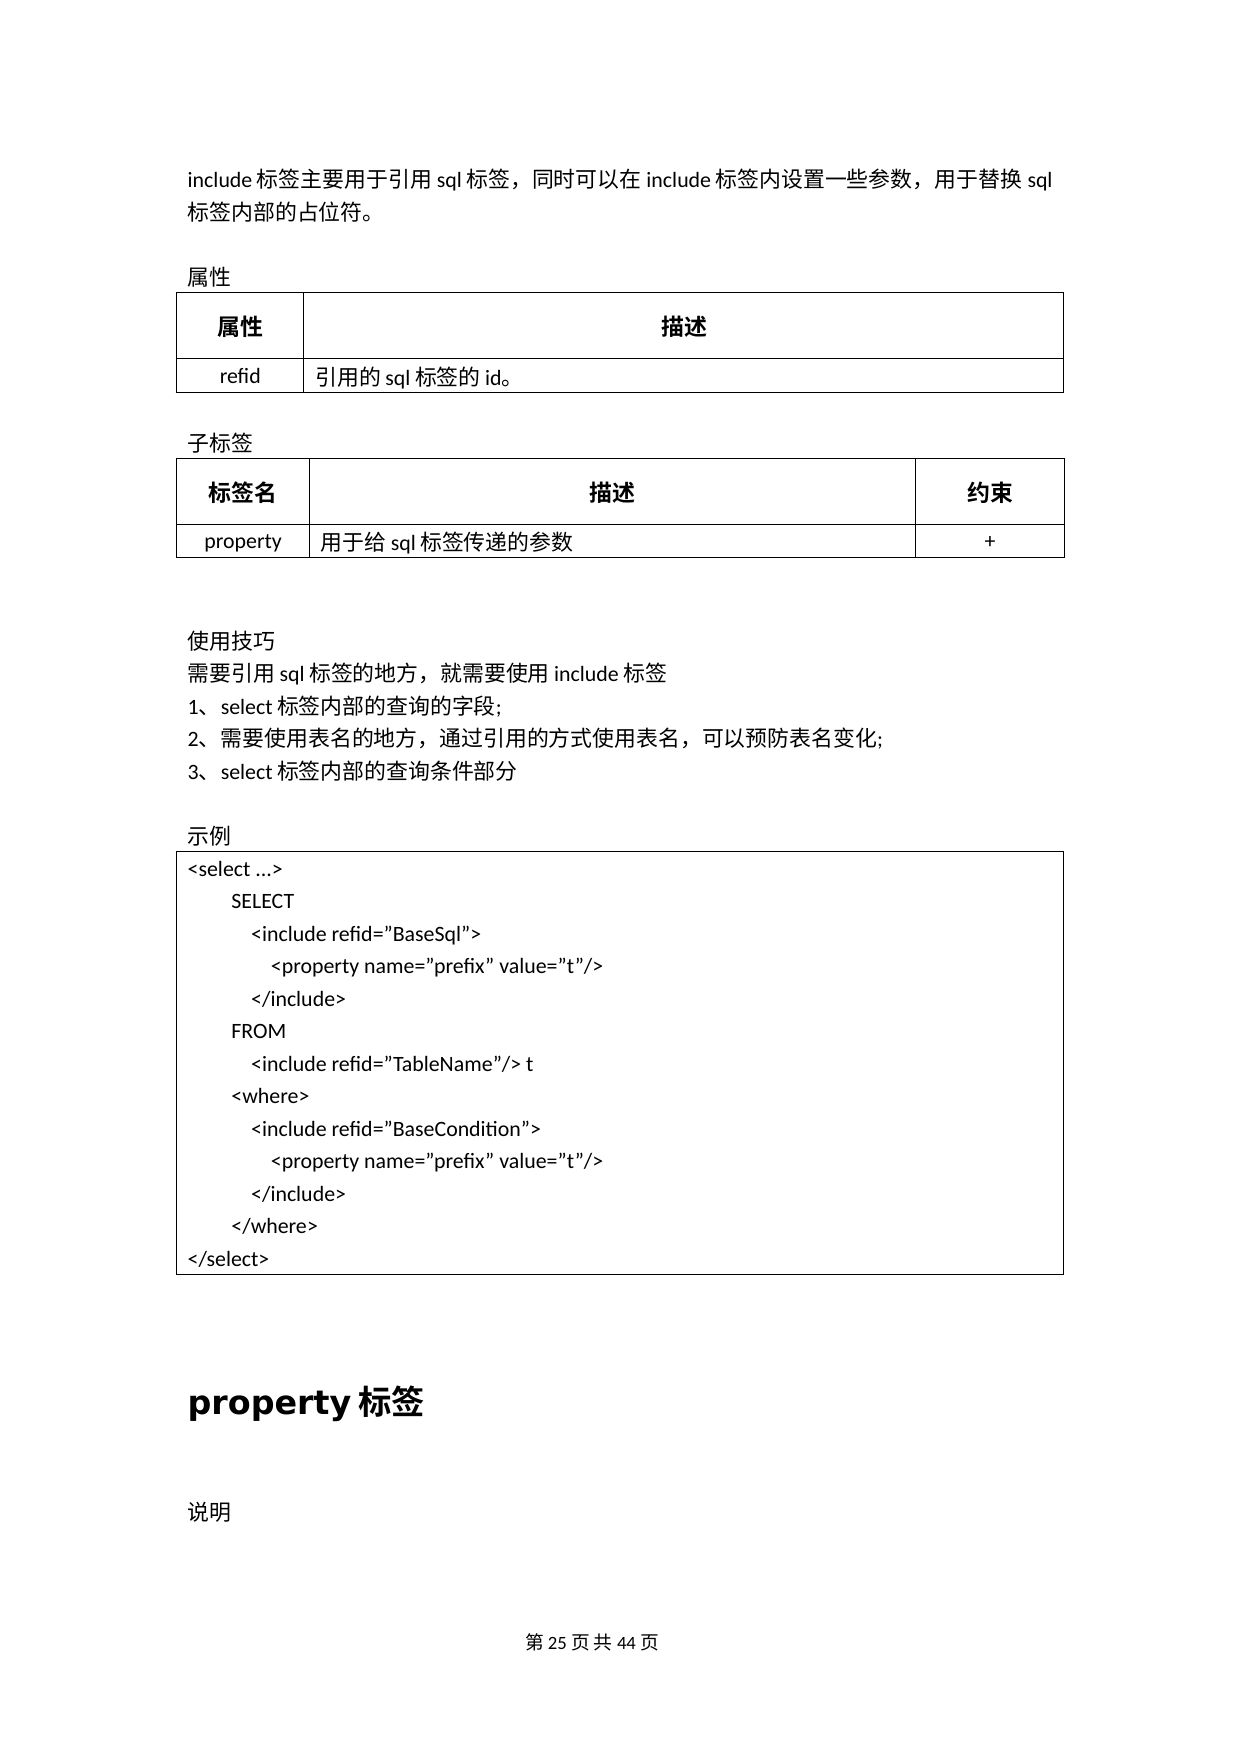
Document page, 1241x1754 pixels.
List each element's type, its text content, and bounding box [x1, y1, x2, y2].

table_cell 引用的sql标签的id。 [304, 359, 1063, 392]
text 示例 [187, 818, 1053, 851]
table_header 约束 [916, 459, 1064, 524]
table_header 属性 [177, 293, 303, 358]
list select标签内部的查询条件部分 [187, 753, 1053, 786]
table_header 描述 [304, 293, 1063, 358]
text include标签主要用于引用sql标签，同时可以在include标签内设置一些参数，用于替换sql标签内部的占位符。 [187, 162, 1053, 227]
table_cell property [177, 525, 309, 557]
text 子标签 [187, 425, 1053, 458]
list 需要使用表名的地方，通过引用的方式使用表名，可以预防表名变化; [187, 721, 1053, 753]
list select标签内部的查询的字段; [187, 688, 1053, 721]
table_header <select ...> SELECT <include refid=”BaseSql”> <property name=”prefix” value=”t”/> </include> FROM <include refid=”TableName”/> t <where> <include refid=”BaseCondition”> <property name=”prefix” value=”t”/> </include> </where> </select> [177, 852, 1063, 1274]
text 需要引用sql标签的地方，就需要使用include标签 [187, 656, 1053, 688]
text 属性 [187, 259, 1053, 292]
table_header 描述 [310, 459, 915, 524]
table_cell + [916, 525, 1064, 557]
table_cell 用于给sql标签传递的参数 [310, 525, 915, 557]
table_cell refid [177, 359, 303, 392]
text 说明 [187, 1494, 1053, 1527]
table_header 标签名 [177, 459, 309, 524]
subtitle property标签 [187, 1367, 1053, 1432]
text 使用技巧 [187, 623, 1053, 656]
